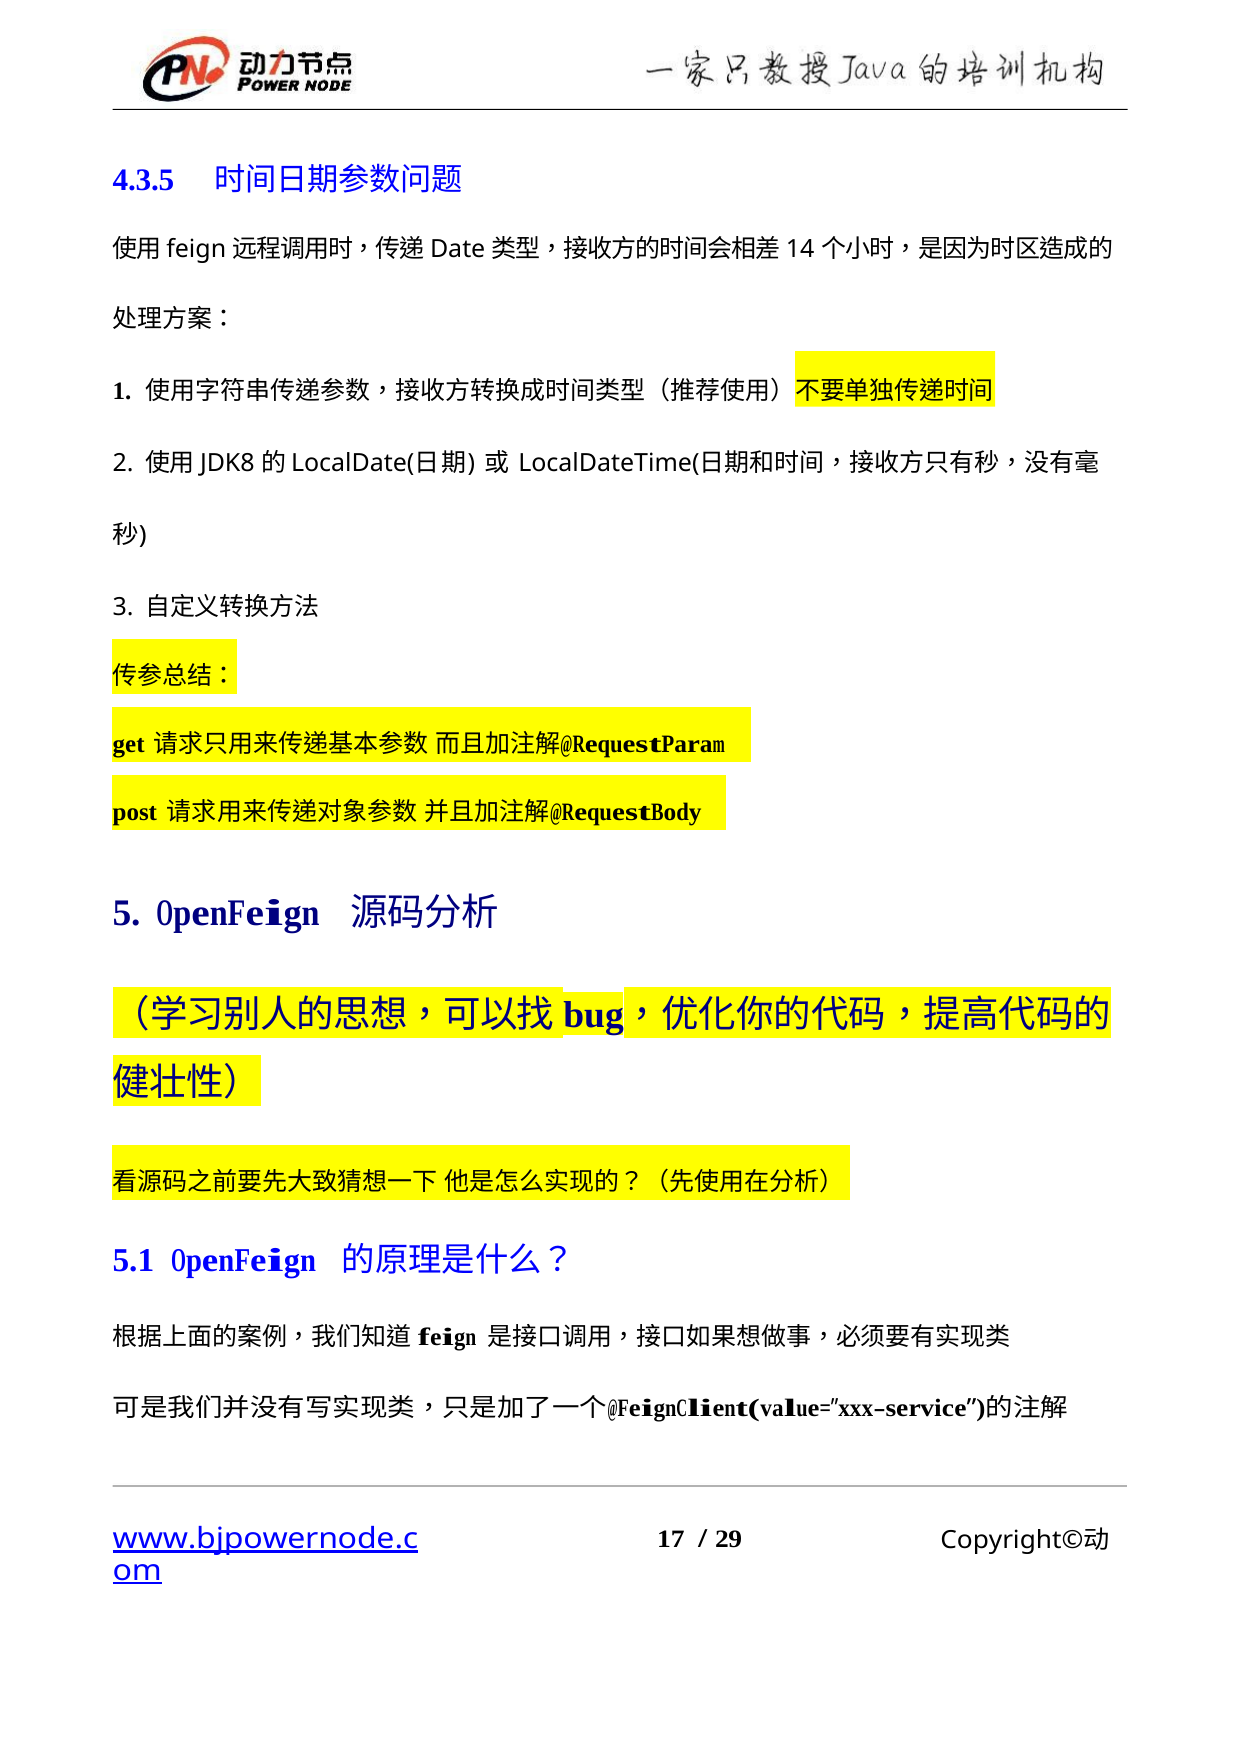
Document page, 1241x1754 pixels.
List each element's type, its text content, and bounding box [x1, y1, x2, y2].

list OpenFeign 的原理是什么？ [112, 1235, 1153, 1281]
subtitle （学习别人的思想，可以找 bug，优化你的代码，提高代码的 健壮性） [112, 987, 1121, 1106]
text 可是我们并没有写实现类，只是加了一个@FeignClient(value=”xxx-service”)的注解 [112, 1390, 1153, 1424]
text 根据上面的案例，我们知道 feign 是接口调用，接口如果想做事，必须要有实现类 [112, 1318, 1153, 1352]
picture [131, 29, 1104, 108]
list 自定义转换方法 [112, 588, 1153, 622]
list 时间日期参数问题 [112, 157, 1153, 200]
picture [112, 1483, 1127, 1488]
text 使用 feign 远程调用时，传递 Date 类型，接收方的时间会相差 14 个小时，是因为时区造成的 [112, 231, 1129, 264]
list OpenFeign 源码分析 [112, 885, 1153, 936]
list 使用字符串传递参数，接收方转换成时间类型（推荐使用）不要单独传递时间 [112, 372, 1153, 407]
text 处理方案： [112, 302, 1153, 334]
list 使用 JDK8 的 LocalDate(日期) 或 LocalDateTime(日期和时间，接收方只有秒，没有毫秒) [112, 444, 1131, 550]
